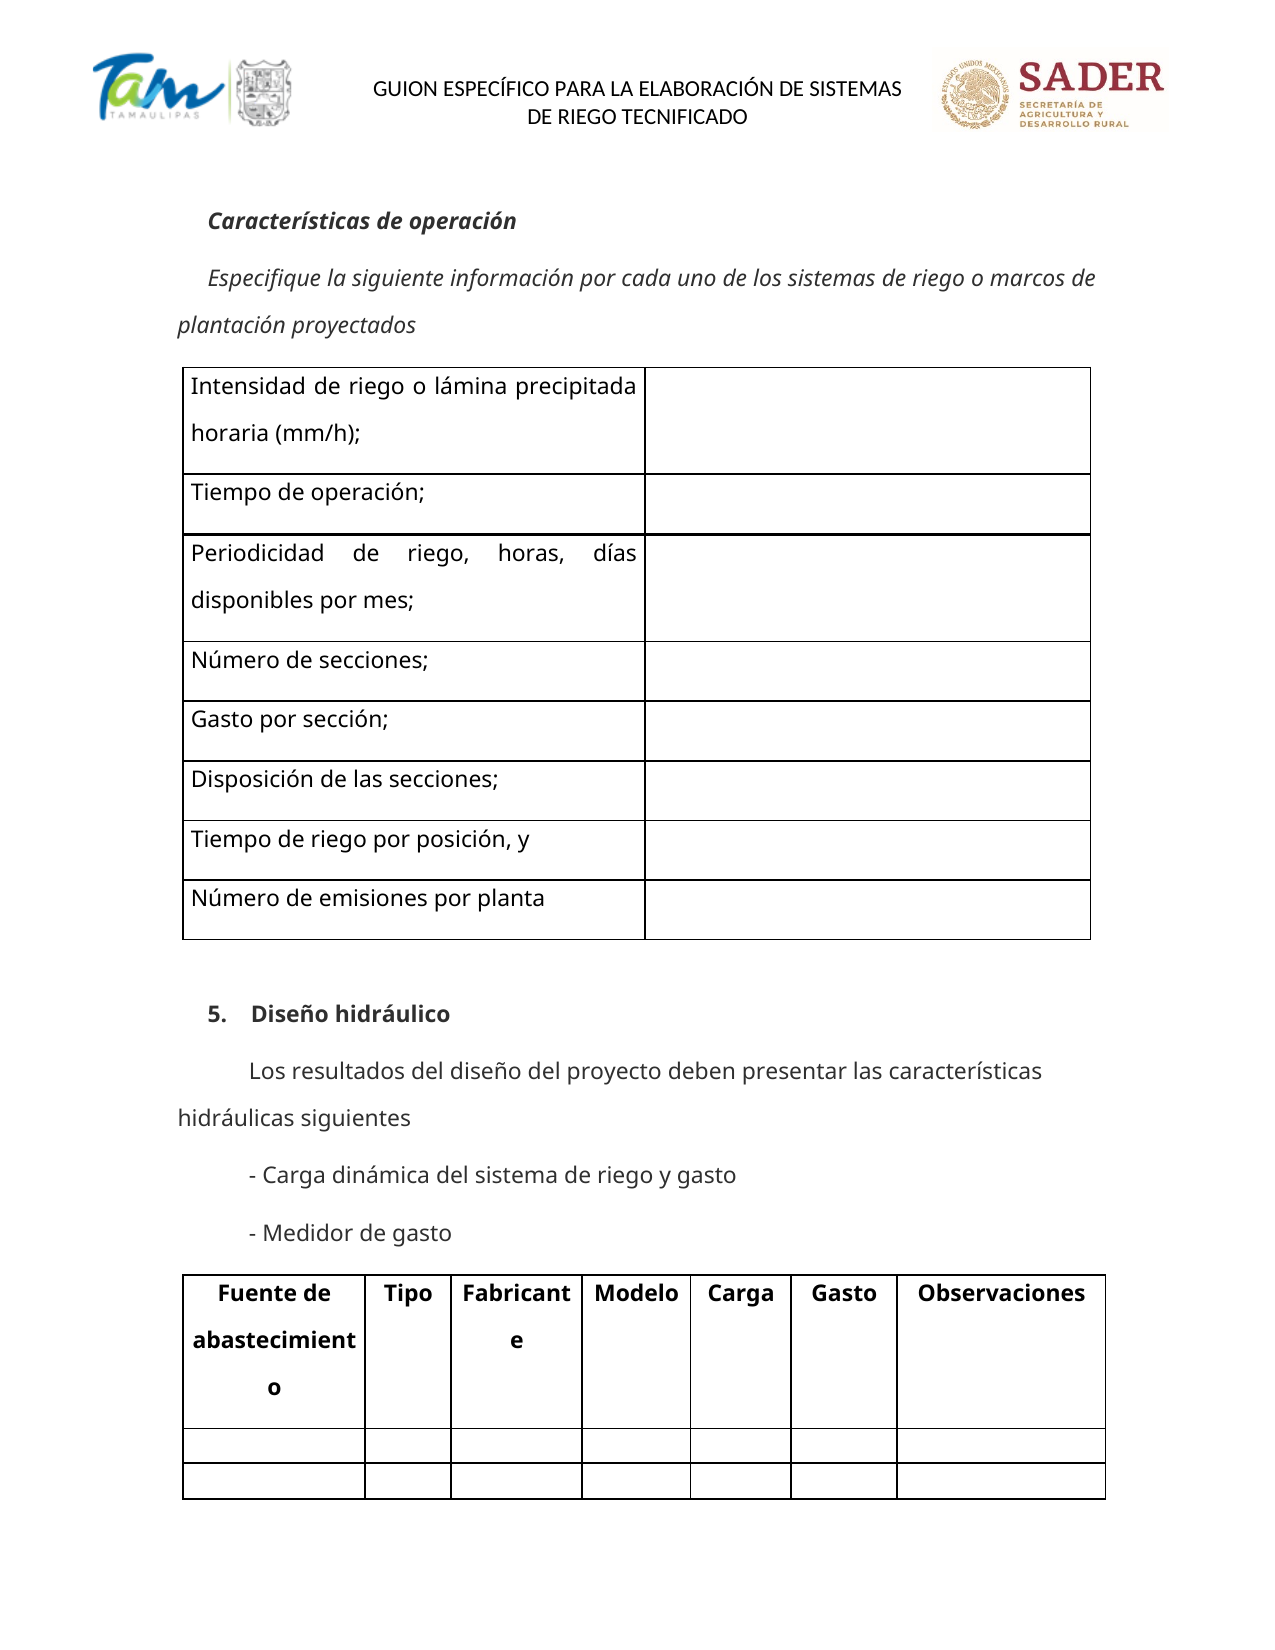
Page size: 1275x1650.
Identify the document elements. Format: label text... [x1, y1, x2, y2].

table_cell [646, 642, 1090, 700]
table_cell Tiempo de operación; [184, 475, 644, 533]
table_cell [452, 1464, 581, 1498]
table_cell [646, 821, 1090, 879]
table_cell [792, 1464, 896, 1498]
table_header Modelo [583, 1276, 690, 1427]
table_cell [583, 1429, 690, 1462]
table_cell [691, 1429, 790, 1462]
table_cell [792, 1429, 896, 1462]
table_cell [646, 881, 1090, 939]
table_cell [452, 1429, 581, 1462]
table_cell Gasto por sección; [184, 702, 644, 760]
table_cell [898, 1464, 1105, 1498]
table_cell [366, 1429, 450, 1462]
table_cell Número de secciones; [184, 642, 644, 700]
table_header Periodicidad de riego, horas, días disponibles por mes; [184, 536, 644, 641]
table_header Gasto [792, 1276, 896, 1427]
text Los resultados del diseño del proyecto deben presentar las características hidráulicas siguientes [177, 1055, 1098, 1133]
table_cell [691, 1464, 790, 1498]
table_cell [184, 1429, 364, 1462]
table_header Fuente de abastecimiento [184, 1276, 364, 1427]
table_cell [898, 1429, 1105, 1462]
text Especifique la siguiente información por cada uno de los sistemas de riego o marcos de plantación proyectados [177, 262, 1098, 341]
table_cell [583, 1464, 690, 1498]
text - Medidor de gasto [177, 1217, 1098, 1248]
table_cell [646, 475, 1090, 533]
table_header Fabricante [452, 1276, 581, 1427]
table_header [646, 536, 1090, 641]
table_cell [646, 762, 1090, 819]
table_cell Disposición de las secciones; [184, 762, 644, 819]
text - Carga dinámica del sistema de riego y gasto [177, 1159, 1098, 1191]
table_header Intensidad de riego o lámina precipitada horaria (mm/h); [184, 368, 644, 473]
table_cell Tiempo de riego por posición, y [184, 821, 644, 879]
picture [931, 47, 1169, 132]
table_cell [366, 1464, 450, 1498]
table_header [646, 368, 1090, 473]
table_cell [646, 702, 1090, 760]
table_cell Número de emisiones por planta [184, 881, 644, 939]
picture [91, 50, 294, 129]
text 5. Diseño hidráulico [177, 998, 1098, 1029]
table_header Carga [691, 1276, 790, 1427]
table_cell [184, 1464, 364, 1498]
table_header Observaciones [898, 1276, 1105, 1427]
table_header Tipo [366, 1276, 450, 1427]
text Características de operación [177, 205, 1098, 236]
